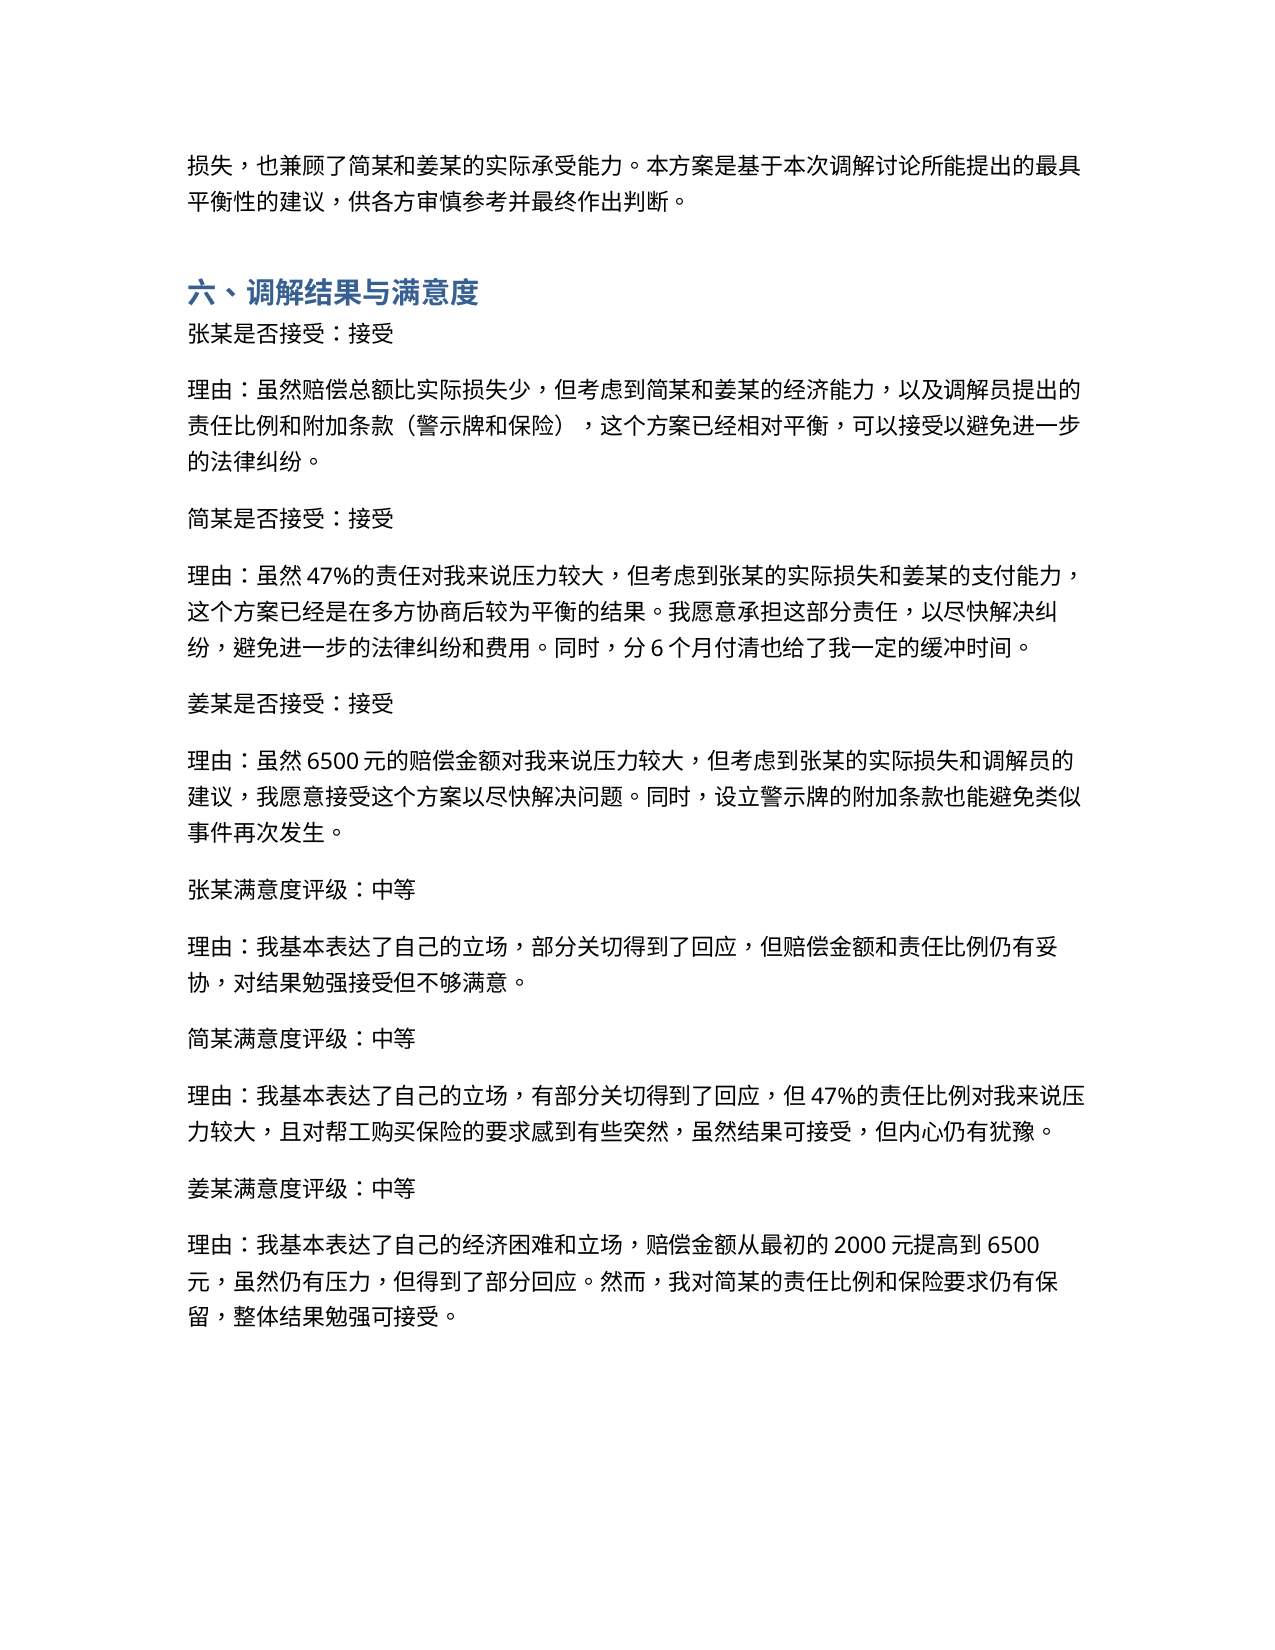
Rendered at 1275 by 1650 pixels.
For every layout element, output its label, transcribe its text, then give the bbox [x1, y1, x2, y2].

subtitle 六、调解结果与满意度 [187, 272, 1087, 312]
text 姜某满意度评级：中等 [187, 1173, 1087, 1204]
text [187, 150, 1087, 217]
text 理由：我基本表达了自己的立场，有部分关切得到了回应，但47%的责任比例对我来说压力较大，且对帮工购买保险的要求感到有些突然，虽然结果可接受，但内心仍有犹豫。 [187, 1080, 1087, 1147]
text 简某满意度评级：中等 [187, 1023, 1087, 1054]
text 理由：我基本表达了自己的立场，部分关切得到了回应，但赔偿金额和责任比例仍有妥协，对结果勉强接受但不够满意。 [187, 931, 1087, 998]
text 理由：虽然6500元的赔偿金额对我来说压力较大，但考虑到张某的实际损失和调解员的建议，我愿意接受这个方案以尽快解决问题。同时，设立警示牌的附加条款也能避免类似事件再次发生。 [187, 745, 1087, 848]
text 理由：我基本表达了自己的经济困难和立场，赔偿金额从最初的2000元提高到6500元，虽然仍有压力，但得到了部分回应。然而，我对简某的责任比例和保险要求仍有保留，整体结果勉强可接受。 [187, 1229, 1087, 1333]
text 理由：虽然47%的责任对我来说压力较大，但考虑到张某的实际损失和姜某的支付能力，这个方案已经是在多方协商后较为平衡的结果。我愿意承担这部分责任，以尽快解决纠纷，避免进一步的法律纠纷和费用。同时，分6个月付清也给了我一定的缓冲时间。 [187, 560, 1087, 663]
text 简某是否接受：接受 [187, 503, 1087, 534]
text 理由：虽然赔偿总额比实际损失少，但考虑到简某和姜某的经济能力，以及调解员提出的责任比例和附加条款（警示牌和保险），这个方案已经相对平衡，可以接受以避免进一步的法律纠纷。 [187, 374, 1087, 477]
text 姜某是否接受：接受 [187, 688, 1087, 719]
text 张某满意度评级：中等 [187, 874, 1087, 905]
text 张某是否接受：接受 [187, 317, 1087, 349]
